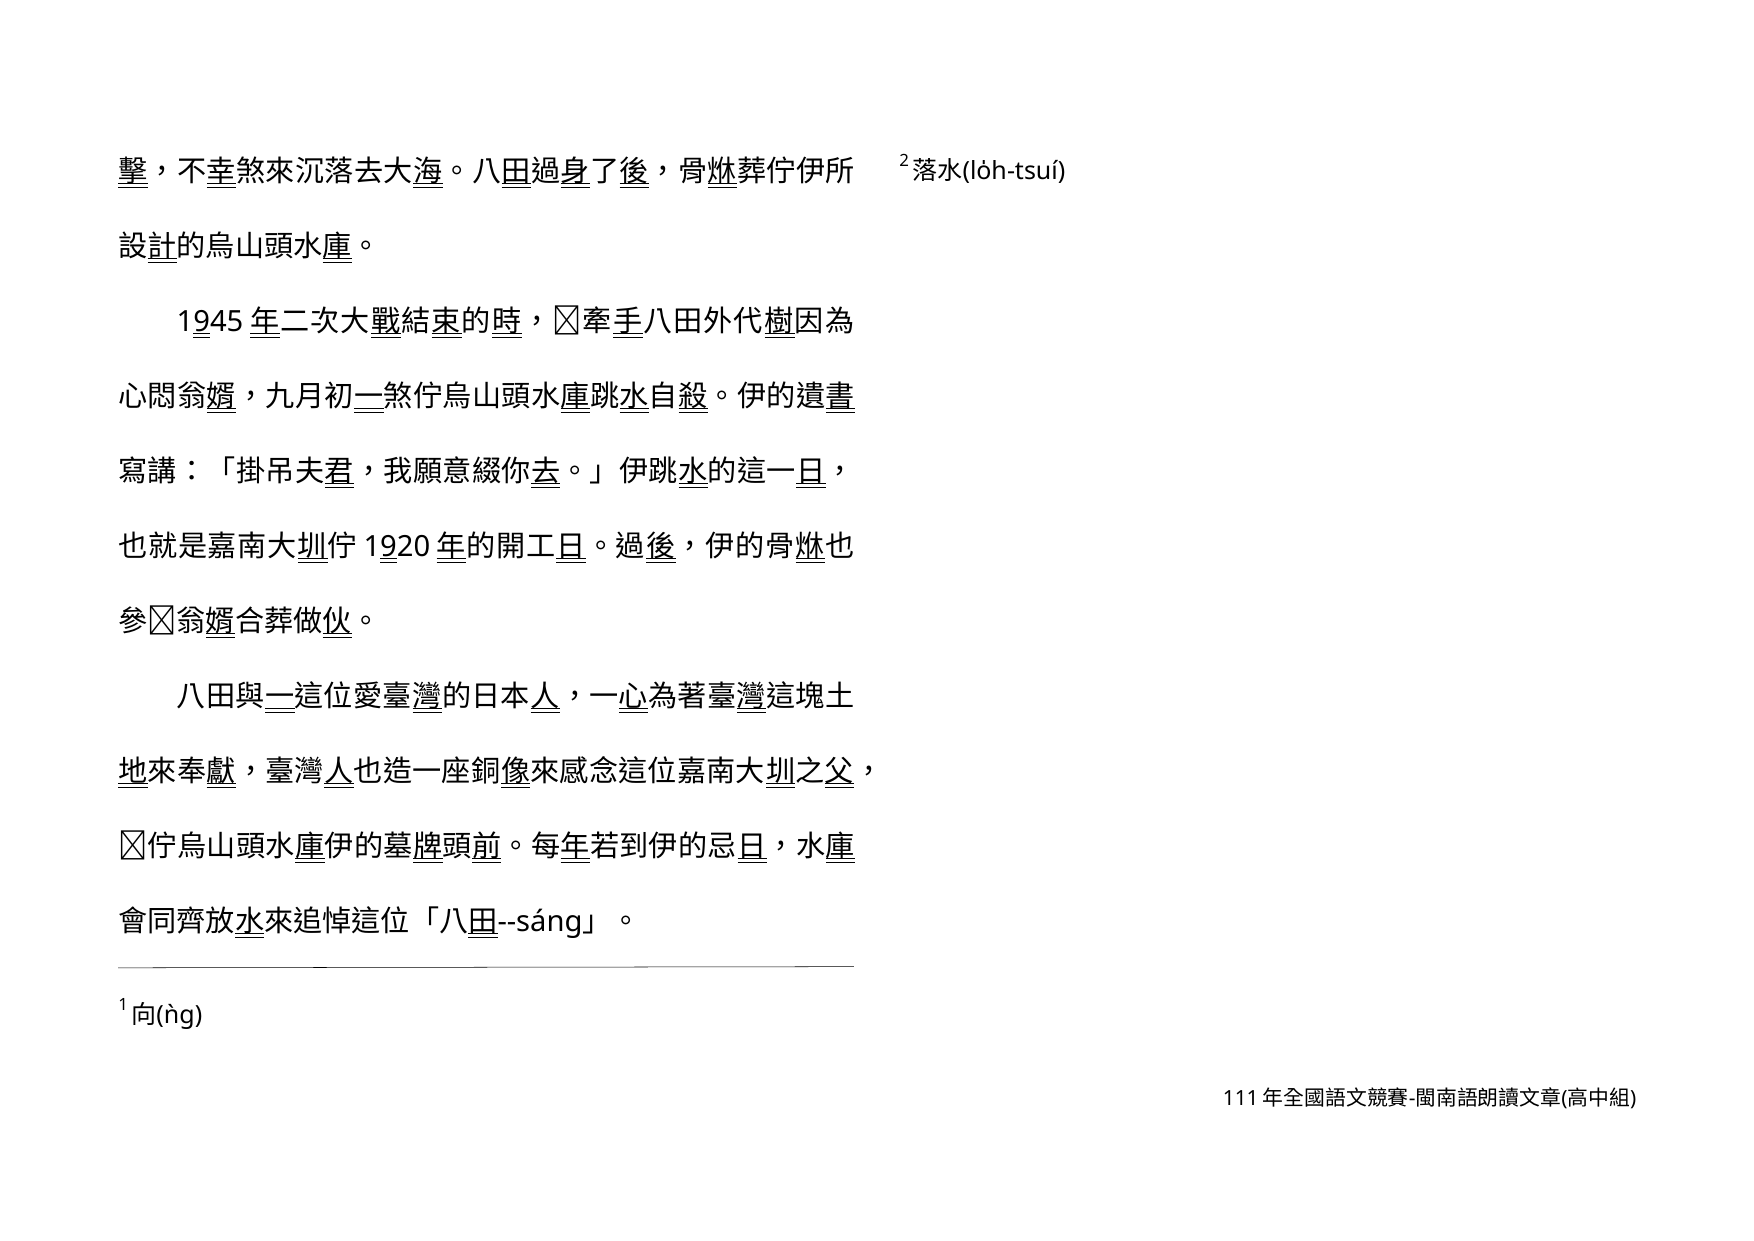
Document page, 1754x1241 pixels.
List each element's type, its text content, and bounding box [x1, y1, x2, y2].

text 1945年二次大戰結束的時，牽手八田外代樹因為心悶翁婿，九月初一煞佇烏山頭水庫跳水自殺。伊的遺書寫講：「掛吊夫君，我願意綴你去。」伊跳水的這一日，也就是嘉南大圳佇1920年的開工日。過後，伊的骨烌也參翁婿合葬做伙。 [118, 281, 855, 656]
text 1向(ǹg) [118, 974, 855, 1049]
text 太平洋戰爭的時，八田去予日本官廳派去南洋做開發工課。佇去菲律賓的半中途，伊所坐的船隻受著美軍的攻擊，不幸煞來沉落去大海。八田過身了後，骨烌葬佇伊所設計的烏山頭水庫。 [118, 131, 855, 281]
text 2落水(lo̍h-tsuí) [899, 131, 1636, 206]
text 八田與一這位愛臺灣的日本人，一心為著臺灣這塊土地來奉獻，臺灣人也造一座銅像來感念這位嘉南大圳之父，佇烏山頭水庫伊的墓牌頭前。每年若到伊的忌日，水庫會同齊放水來追悼這位「八田--sáng」。 [118, 656, 855, 956]
